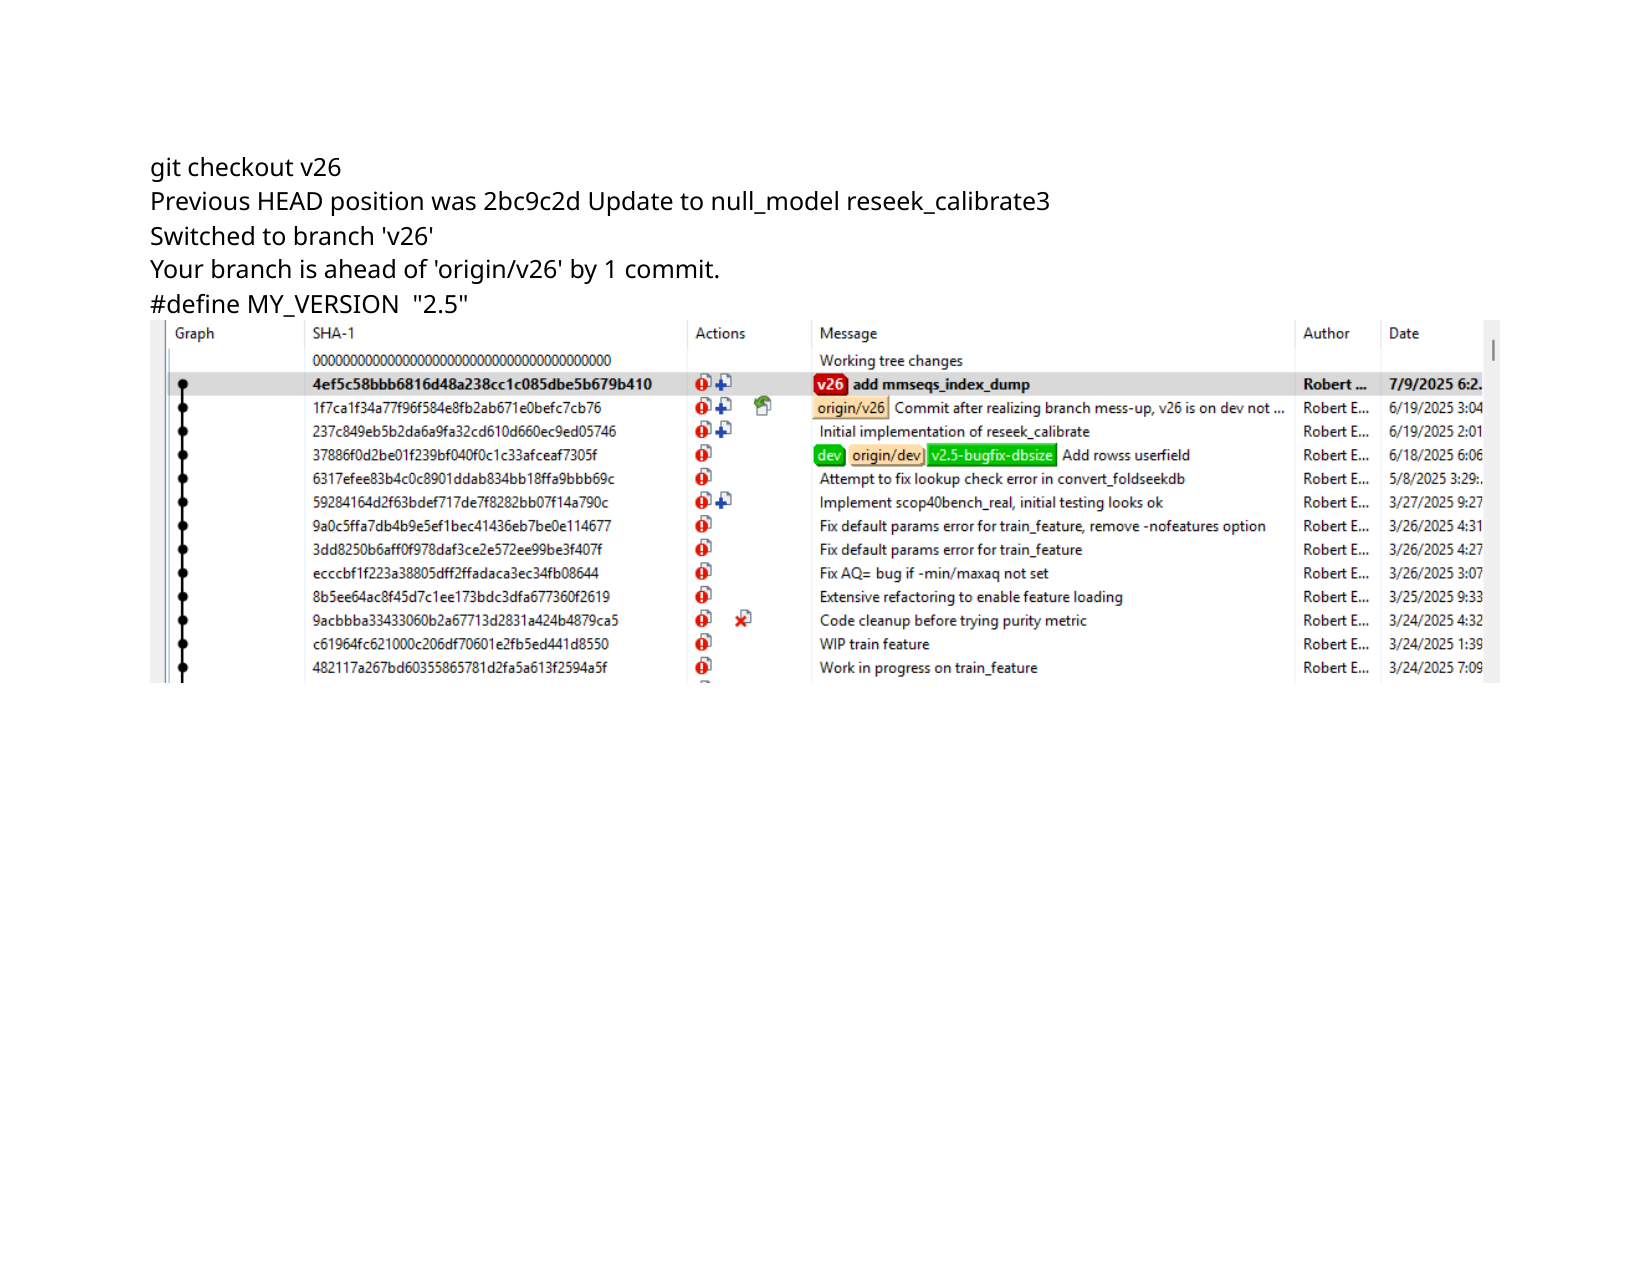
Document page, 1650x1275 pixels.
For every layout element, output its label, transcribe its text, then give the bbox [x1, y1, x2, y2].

text #define MY_VERSION "2.5" [150, 286, 1500, 320]
text Your branch is ahead of 'origin/v26' by 1 commit. [150, 252, 1500, 286]
text git checkout v26 [150, 150, 1500, 184]
text Switched to branch 'v26' [150, 218, 1500, 252]
text Previous HEAD position was 2bc9c2d Update to null_model reseek_calibrate3 [150, 184, 1500, 218]
picture [150, 320, 1500, 683]
